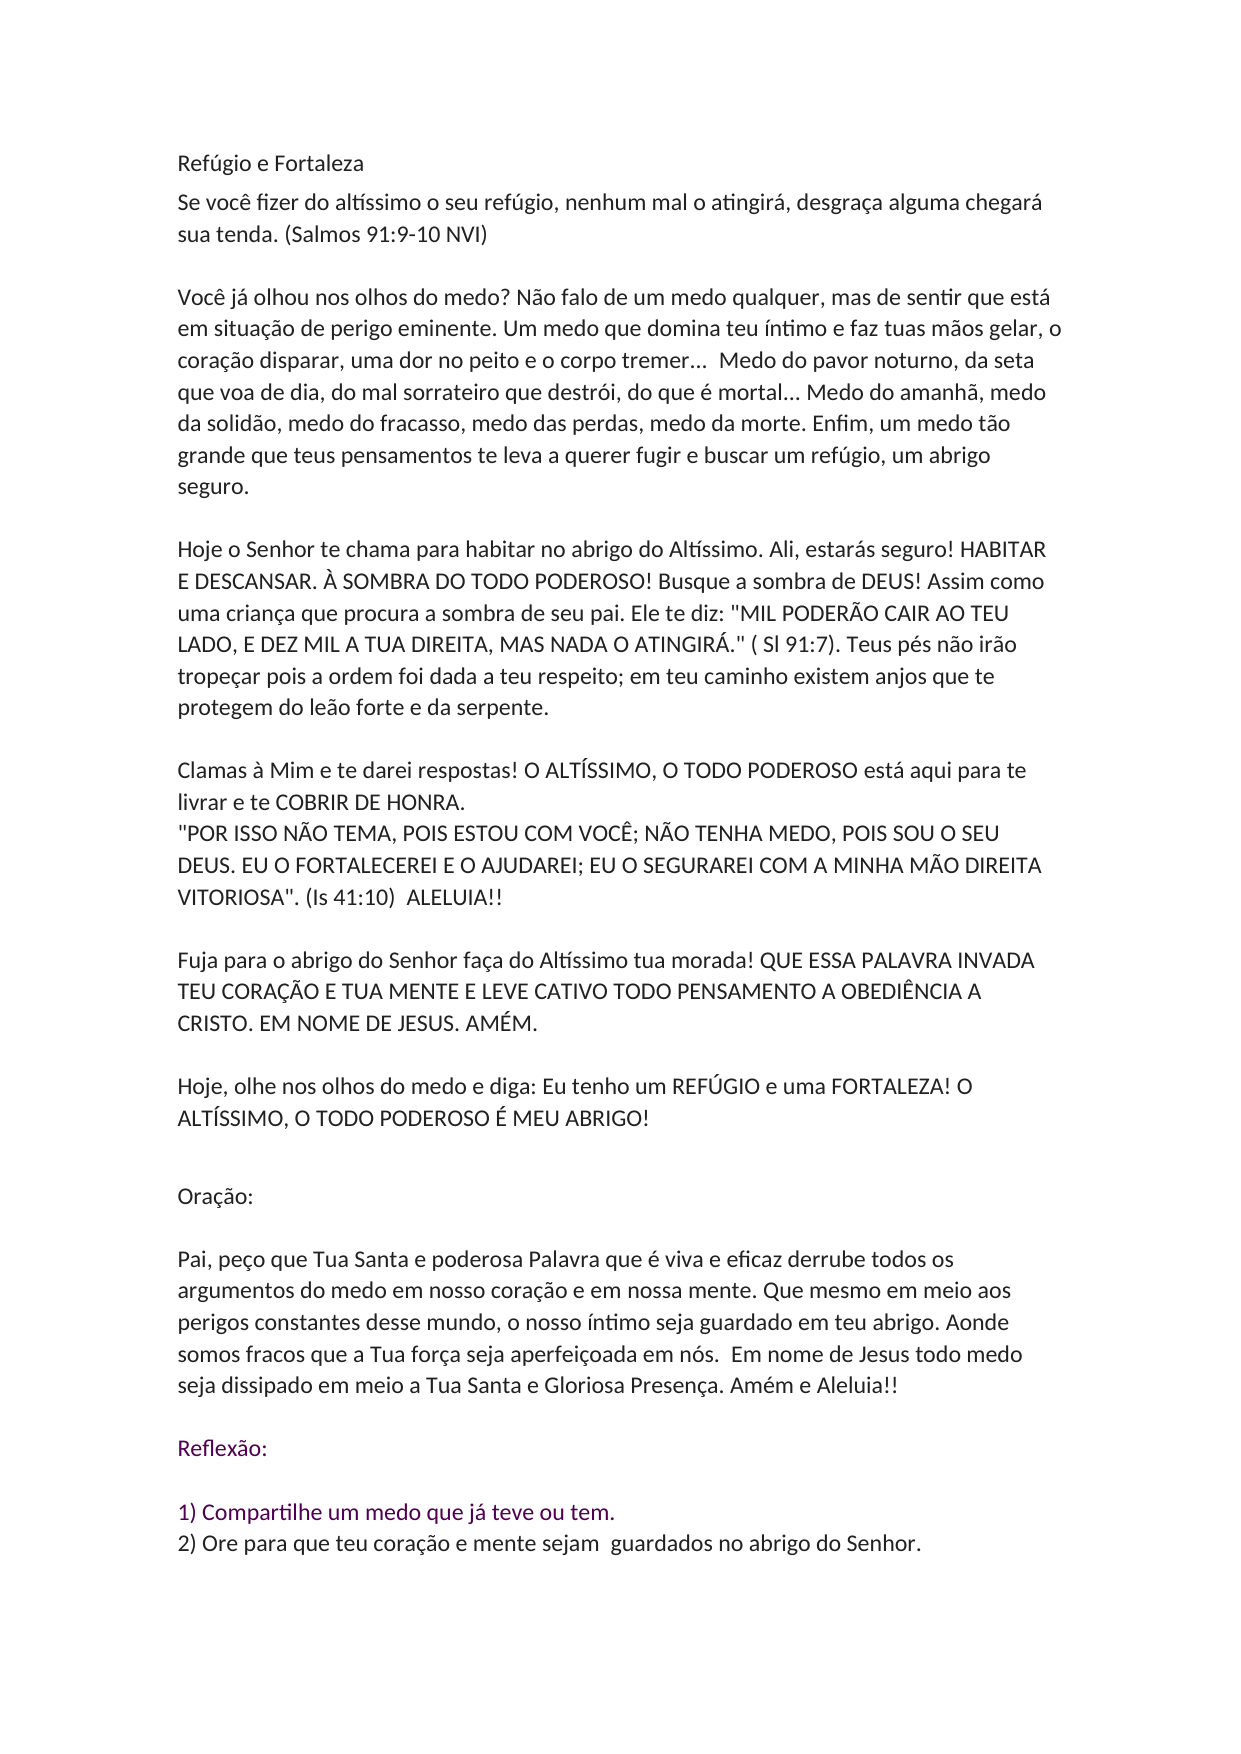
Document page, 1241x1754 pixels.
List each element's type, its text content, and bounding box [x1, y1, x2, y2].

text Se você fizer do altíssimo o seu refúgio, nenhum mal o atingirá, desgraça alguma chegará sua tenda. (Salmos 91:9-10 NVI) Você já olhou nos olhos do medo? Não falo de um medo qualquer, mas de sentir que está em situação de perigo eminente. Um medo que domina teu íntimo e faz tuas mãos gelar, o coração disparar, uma dor no peito e o corpo tremer... Medo do pavor noturno, da seta que voa de dia, do mal sorrateiro que destrói, do que é mortal... Medo do amanhã, medo da solidão, medo do fracasso, medo das perdas, medo da morte. Enfim, um medo tão grande que teus pensamentos te leva a querer fugir e buscar um refúgio, um abrigo seguro. Hoje o Senhor te chama para habitar no abrigo do Altíssimo. Ali, estarás seguro! HABITAR E DESCANSAR. À SOMBRA DO TODO PODEROSO! Busque a sombra de DEUS! Assim como uma criança que procura a sombra de seu pai. Ele te diz: "MIL PODERÃO CAIR AO TEU LADO, E DEZ MIL A TUA DIREITA, MAS NADA O ATINGIRÁ." ( Sl 91:7). Teus pés não irão tropeçar pois a ordem foi dada a teu respeito; em teu caminho existem anjos que te protegem do leão forte e da serpente. Clamas à Mim e te darei respostas! O ALTÍSSIMO, O TODO PODEROSO está aqui para te livrar e te COBRIR DE HONRA. "POR ISSO NÃO TEMA, POIS ESTOU COM VOCÊ; NÃO TENHA MEDO, POIS SOU O SEU DEUS. EU O FORTALECEREI E O AJUDAREI; EU O SEGURAREI COM A MINHA MÃO DIREITA VITORIOSA". (Is 41:10) ALELUIA!! Fuja para o abrigo do Senhor faça do Altíssimo tua morada! QUE ESSA PALAVRA INVADA TEU CORAÇÃO E TUA MENTE E LEVE CATIVO TODO PENSAMENTO A OBEDIÊNCIA A CRISTO. EM NOME DE JESUS. AMÉM. Hoje, olhe nos olhos do medo e diga: Eu tenho um REFÚGIO e uma FORTALEZA! O ALTÍSSIMO, O TODO PODEROSO É MEU ABRIGO! [177, 187, 1063, 1162]
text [177, 1181, 1063, 1557]
text Refúgio e Fortaleza [177, 148, 1063, 177]
